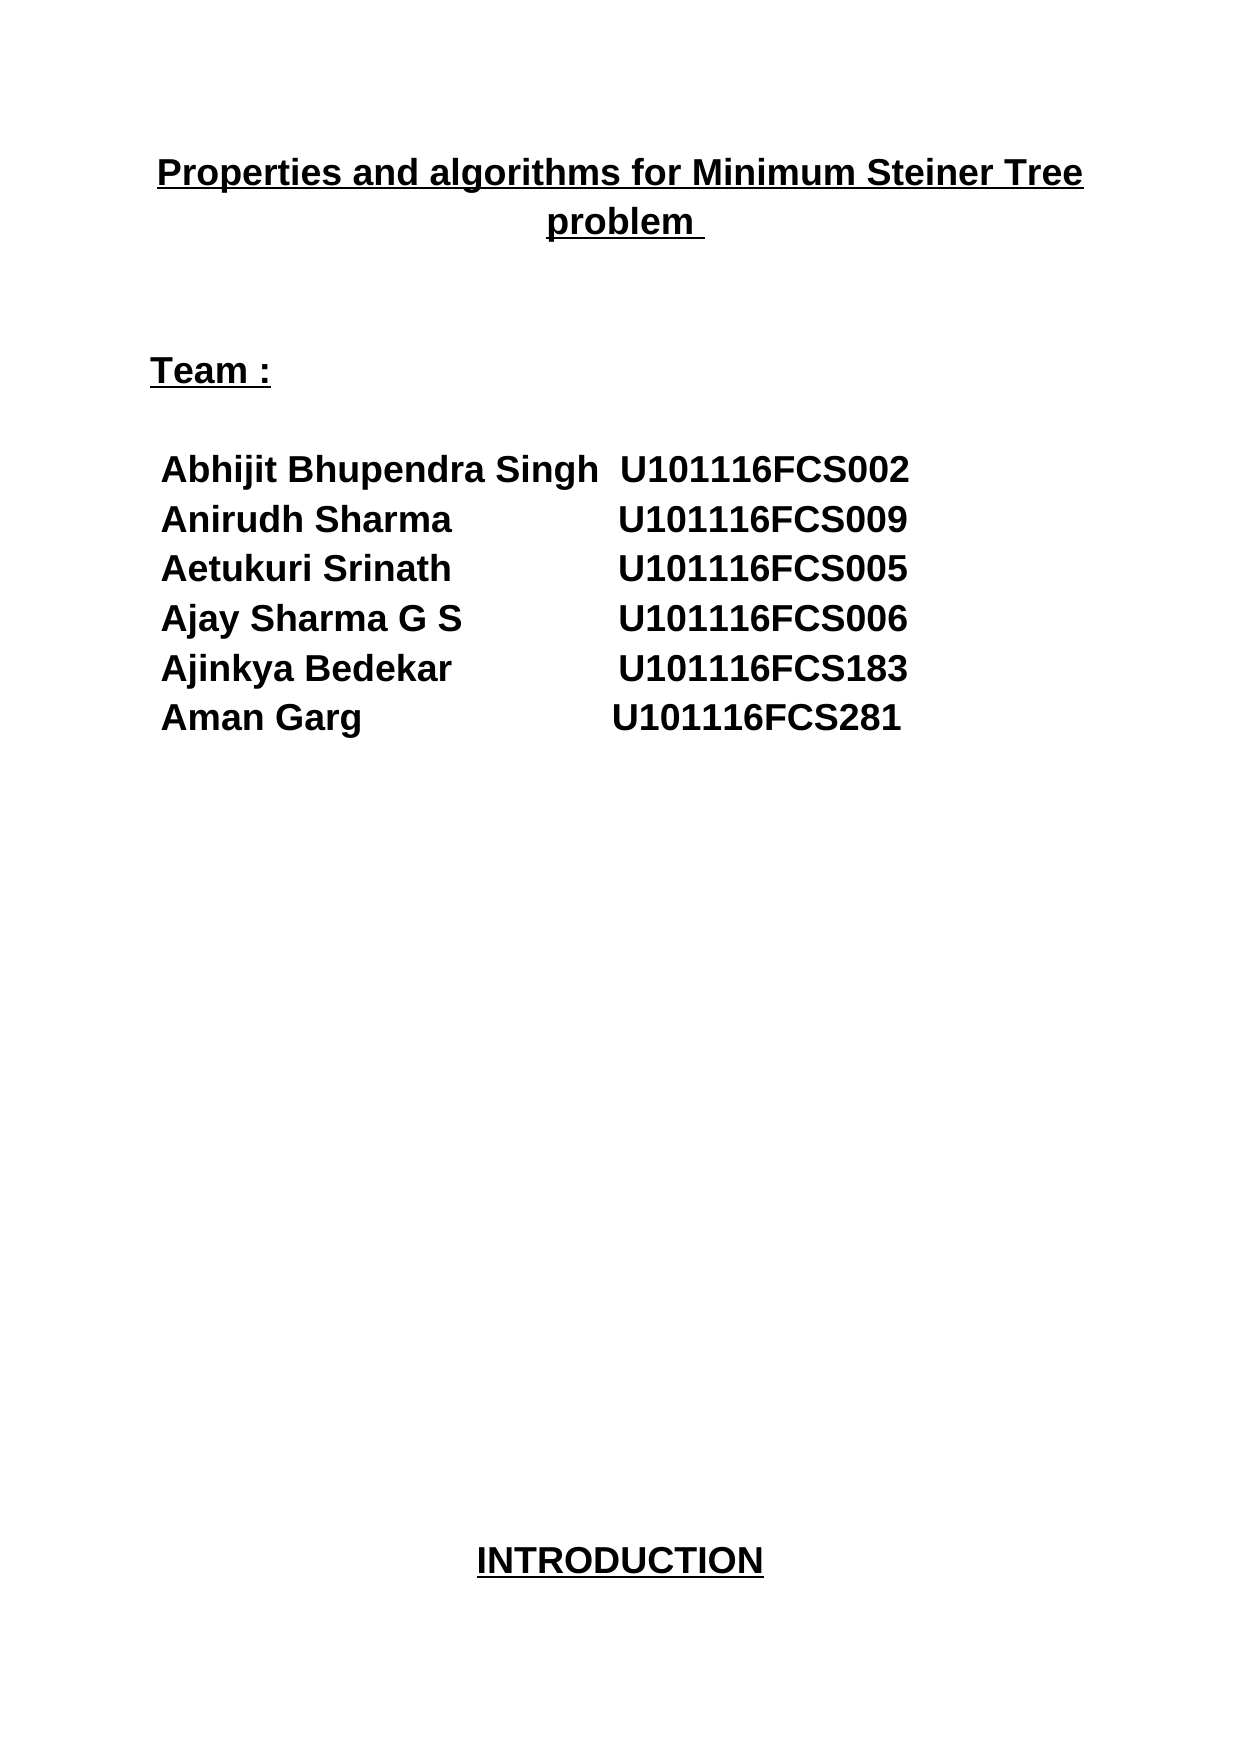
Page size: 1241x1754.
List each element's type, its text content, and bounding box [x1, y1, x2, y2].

text Aetukuri Srinath U101116FCS005 [150, 547, 1090, 590]
text Properties and algorithms for Minimum Steiner Tree problem [150, 150, 1090, 243]
text Abhijit Bhupendra Singh U101116FCS002 [150, 447, 1090, 491]
text Team : [150, 348, 1090, 391]
text Ajay Sharma G S U101116FCS006 [150, 596, 1090, 639]
text Ajinkya Bedekar U101116FCS183 [150, 646, 1090, 689]
text INTRODUCTION [150, 1538, 1090, 1581]
text Aman Garg U101116FCS281 [150, 695, 1090, 738]
text Anirudh Sharma U101116FCS009 [150, 497, 1090, 540]
